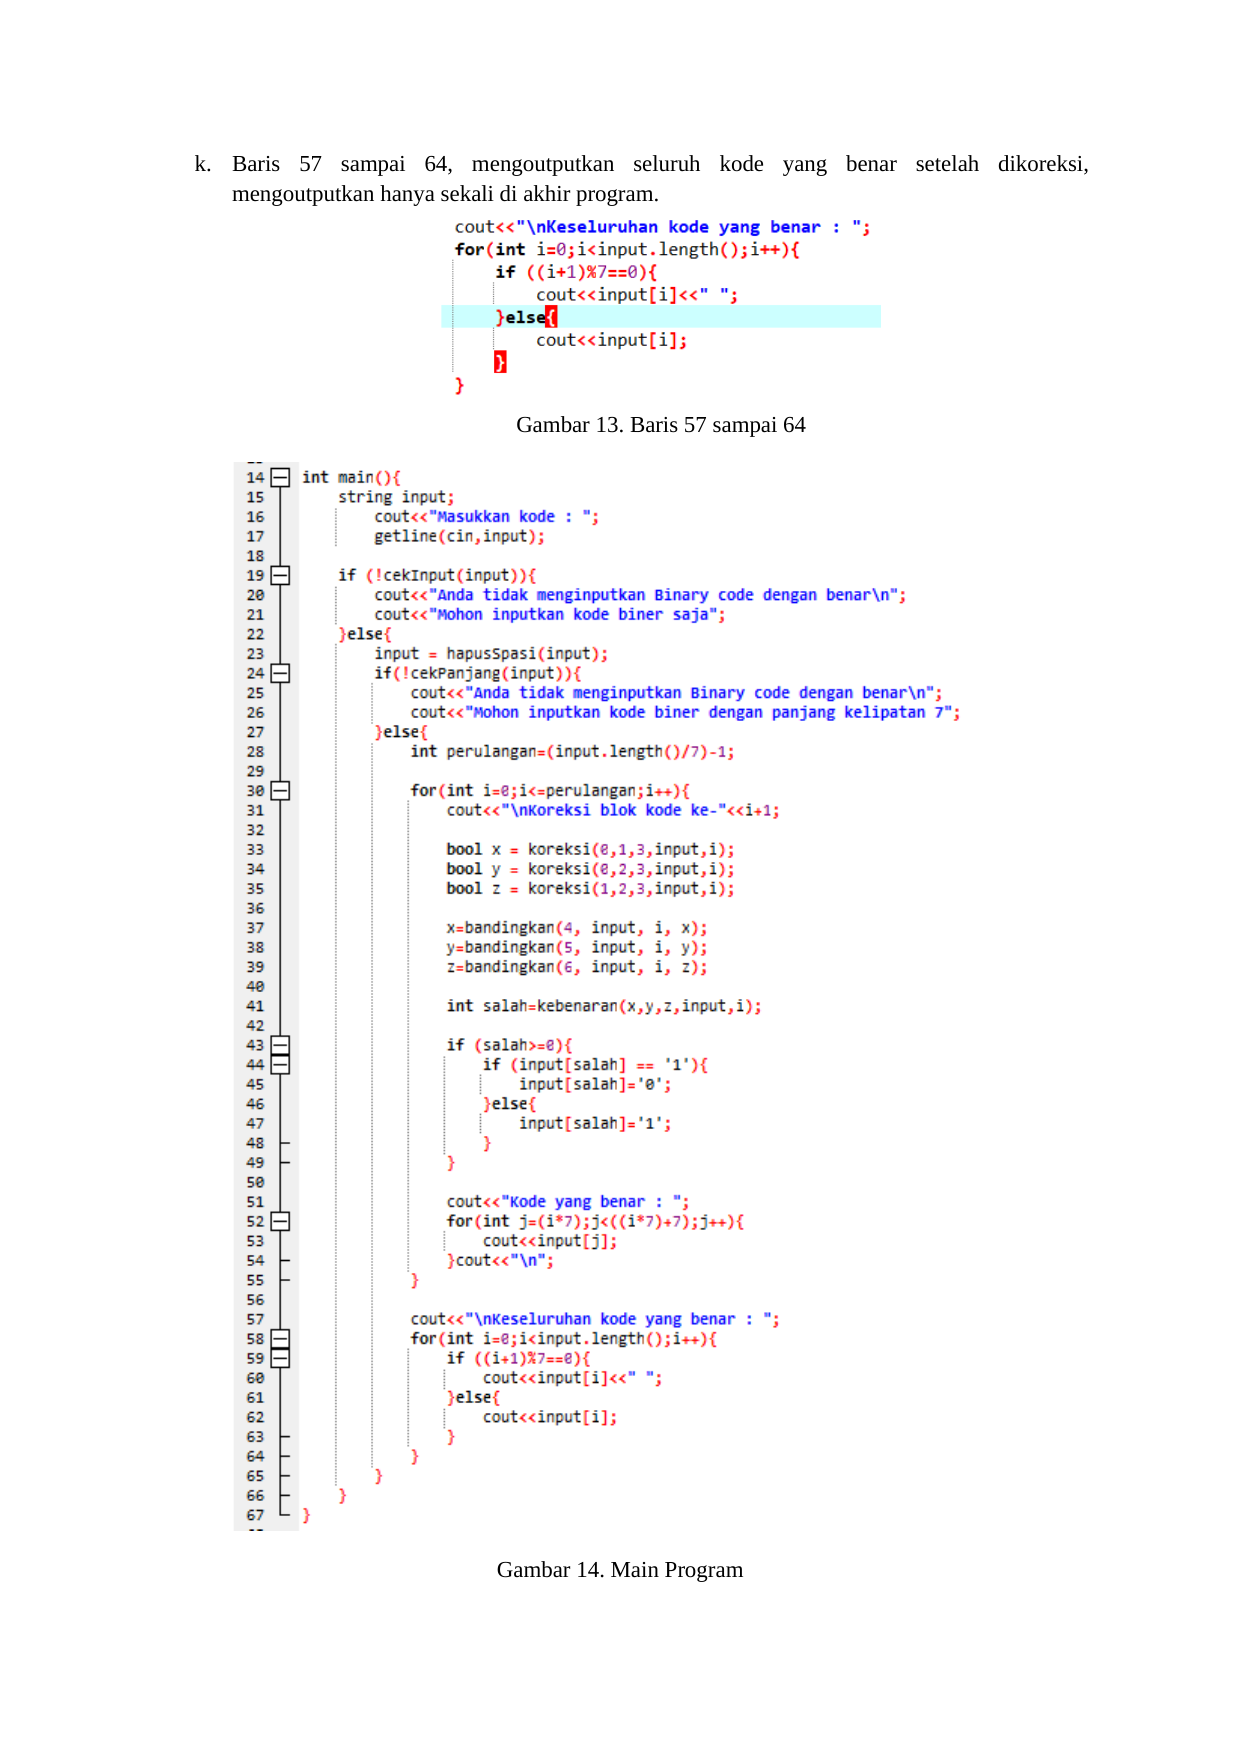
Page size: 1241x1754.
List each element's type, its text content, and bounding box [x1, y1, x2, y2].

list Gambar 13. Baris 57 sampai 64 [232, 411, 1090, 438]
text Gambar 14. Main Program [150, 1556, 1090, 1582]
list Baris 57 sampai 64, mengoutputkan seluruh kode yang benar setelah dikoreksi, mengoutputkan hanya sekali di akhir program. [194, 150, 1090, 207]
picture [441, 210, 881, 407]
picture [233, 462, 1007, 1531]
